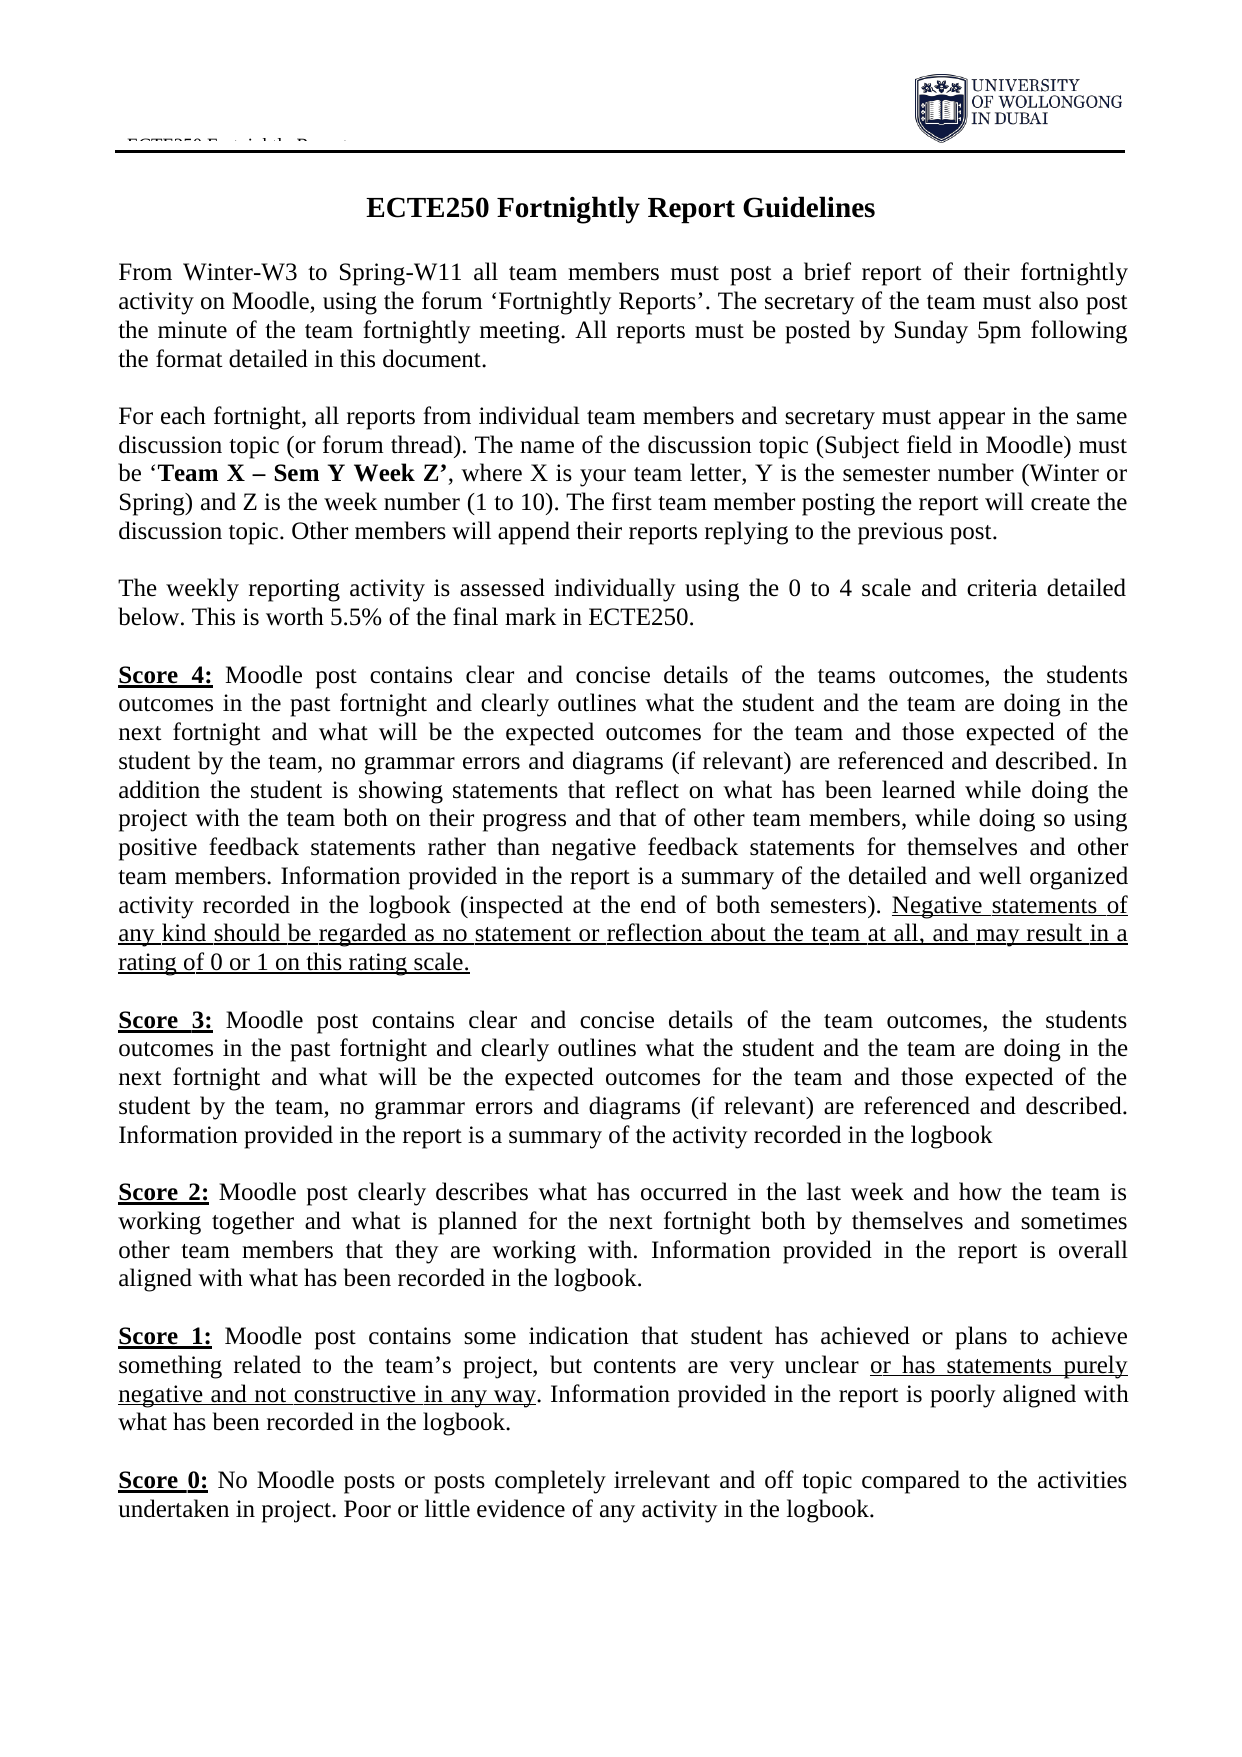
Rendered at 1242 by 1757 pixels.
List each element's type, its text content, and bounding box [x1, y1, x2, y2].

text From Winter-W3 to Spring-W11 all team members must post a brief report of their fortnightly activity on Moodle, using the forum ‘Fortnightly Reports’. The secretary of the team must also post the minute of the team fortnightly meeting. All reports must be posted by Sunday 5pm following the format detailed in this document. [118, 257, 1128, 372]
text Score 4: Moodle post contains clear and concise details of the teams outcomes, the students outcomes in the past fortnight and clearly outlines what the student and the team are doing in the next fortnight and what will be the expected outcomes for the team and those expected of the student by the team, no grammar errors and diagrams (if relevant) are referenced and described. In addition the student is showing statements that reflect on what has been learned while doing the project with the team both on their progress and that of other team members, while doing so using positive feedback statements rather than negative feedback statements for themselves and other team members. Information provided in the report is a summary of the detailed and well organized activity recorded in the logbook (inspected at the end of both semesters). Negative statements of any kind should be regarded as no statement or reflection about the team at all, and may result in a rating of 0 or 1 on this rating scale. [118, 660, 1128, 943]
text Score 2: Moodle post clearly describes what has occurred in the last week and how the team is working together and what is planned for the next fortnight both by themselves and sometimes other team members that they are working with. Information provided in the report is overall aligned with what has been recorded in the logbook. [118, 1177, 1128, 1292]
text Score 3: Moodle post contains clear and concise details of the team outcomes, the students outcomes in the past fortnight and clearly outlines what the student and the team are doing in the next fortnight and what will be the expected outcomes for the team and those expected of the student by the team, no grammar errors and diagrams (if relevant) are referenced and described. Information provided in the report is a summary of the activity recorded in the logbook [118, 1005, 1128, 1148]
text The weekly reporting activity is assessed individually using the 0 to 4 scale and criteria detailed below. This is worth 5.5% of the final mark in ECTE250. [118, 573, 1127, 631]
text ECTE250 Fortnightly Report Guidelines [366, 190, 1139, 224]
picture [915, 74, 1122, 143]
text For each fortnight, all reports from individual team members and secretary must appear in the same discussion topic (or forum thread). The name of the discussion topic (Subject field in Moodle) must be ‘Team X – Sem Y Week Z’, where X is your team letter, Y is the semester number (Winter or Spring) and Z is the week number (1 to 10). The first team member posting the report will create the discussion topic. Other members will append their reports replying to the previous post. [118, 401, 1128, 545]
text Score 0: No Moodle posts or posts completely irrelevant and off topic compared to the activities undertaken in project. Poor or little evidence of any activity in the logbook. [118, 1465, 1128, 1522]
text Score 1: Moodle post contains some indication that student has achieved or plans to achieve something related to the team’s project, but contents are very unclear or has statements purely negative and not constructive in any way. Information provided in the report is poorly aligned with what has been recorded in the logbook. [118, 1321, 1128, 1436]
